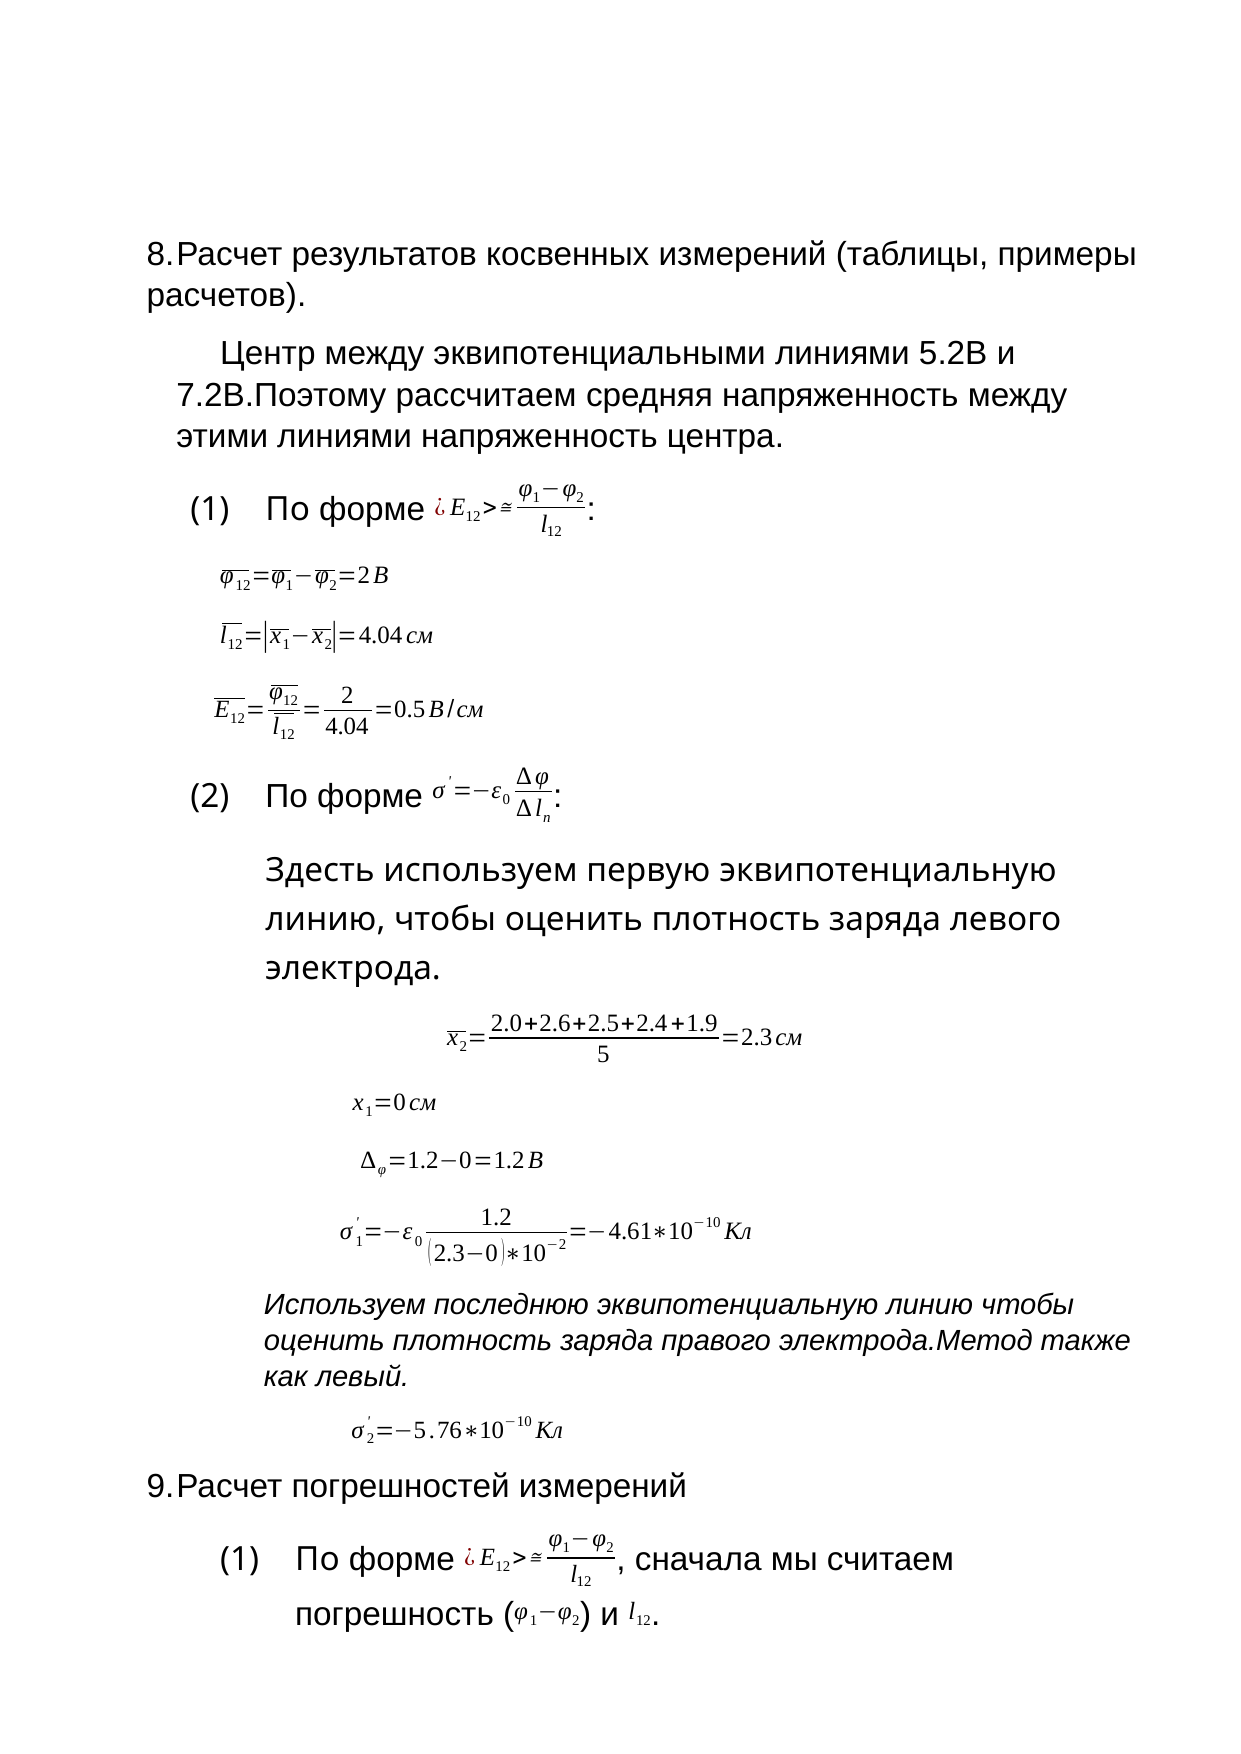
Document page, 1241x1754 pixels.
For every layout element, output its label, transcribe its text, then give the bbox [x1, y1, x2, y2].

list Расчет результатов косвенных измерений (таблицы, примеры расчетов). [146, 234, 1160, 314]
list По форме , сначала мы считаем погрешность () и . [220, 1524, 1160, 1632]
list Расчет погрешностей измерений [146, 1466, 1160, 1505]
text Используем последнюю эквипотенциальную линию чтобы оценить плотность заряда правого электрода.Метод также как левый. [264, 1287, 1160, 1393]
list Здесть используем первую эквипотенциальную линию, чтобы оценить плотность заряда левого электрода. [265, 846, 1160, 989]
list По форме : [190, 763, 1160, 826]
list Центр между эквипотенциальными линиями 5.2В и 7.2В.Поэтому рассчитаем средняя напряженность между этими линиями напряженность центра. [176, 333, 1160, 455]
list По форме : [190, 474, 1160, 541]
